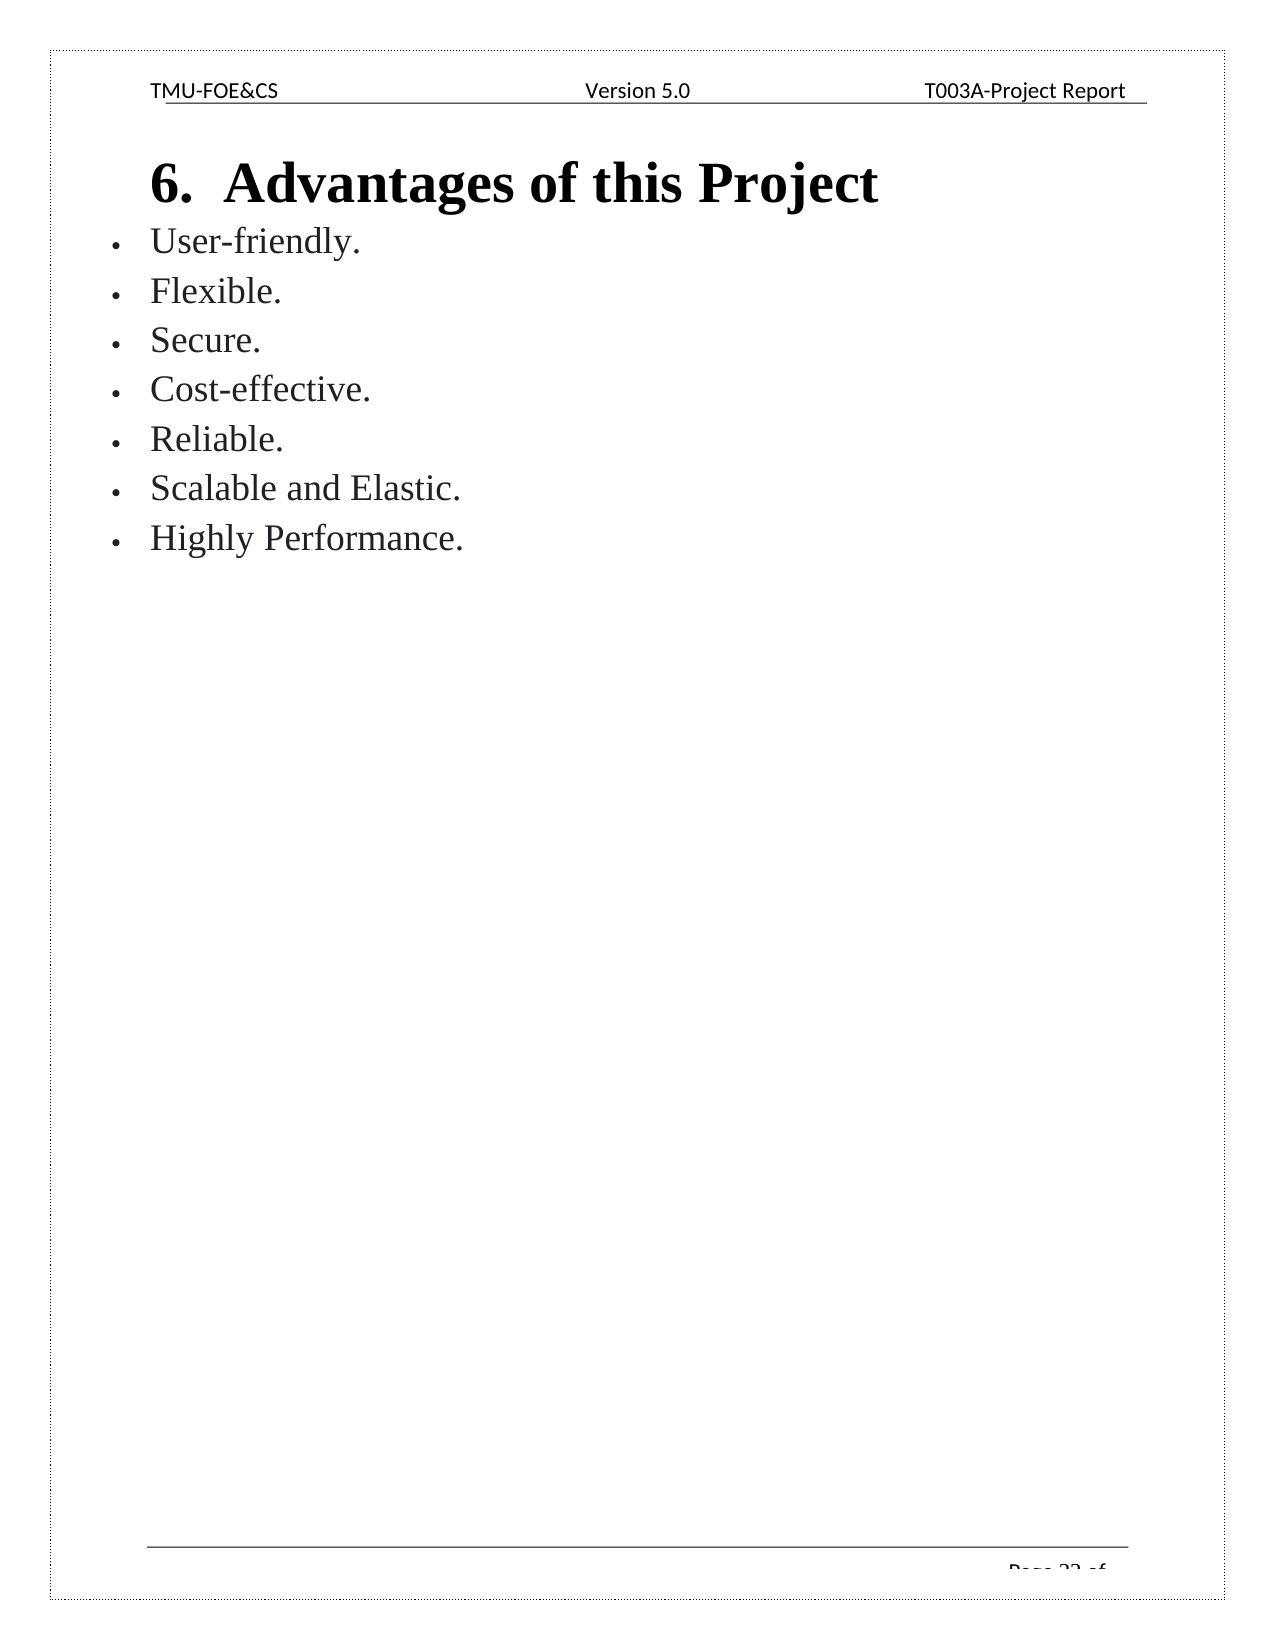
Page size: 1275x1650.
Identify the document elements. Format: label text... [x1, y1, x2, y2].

list Scalable and Elastic. [112, 466, 1225, 509]
list Secure. [112, 318, 1225, 361]
list Cost-effective. [112, 367, 1225, 410]
list Reliable. [112, 416, 1225, 459]
list Flexible. [112, 268, 1225, 311]
subtitle Advantages of this Project [150, 148, 1225, 215]
list User-friendly. [112, 218, 1225, 262]
list Highly Performance. [112, 515, 1225, 558]
